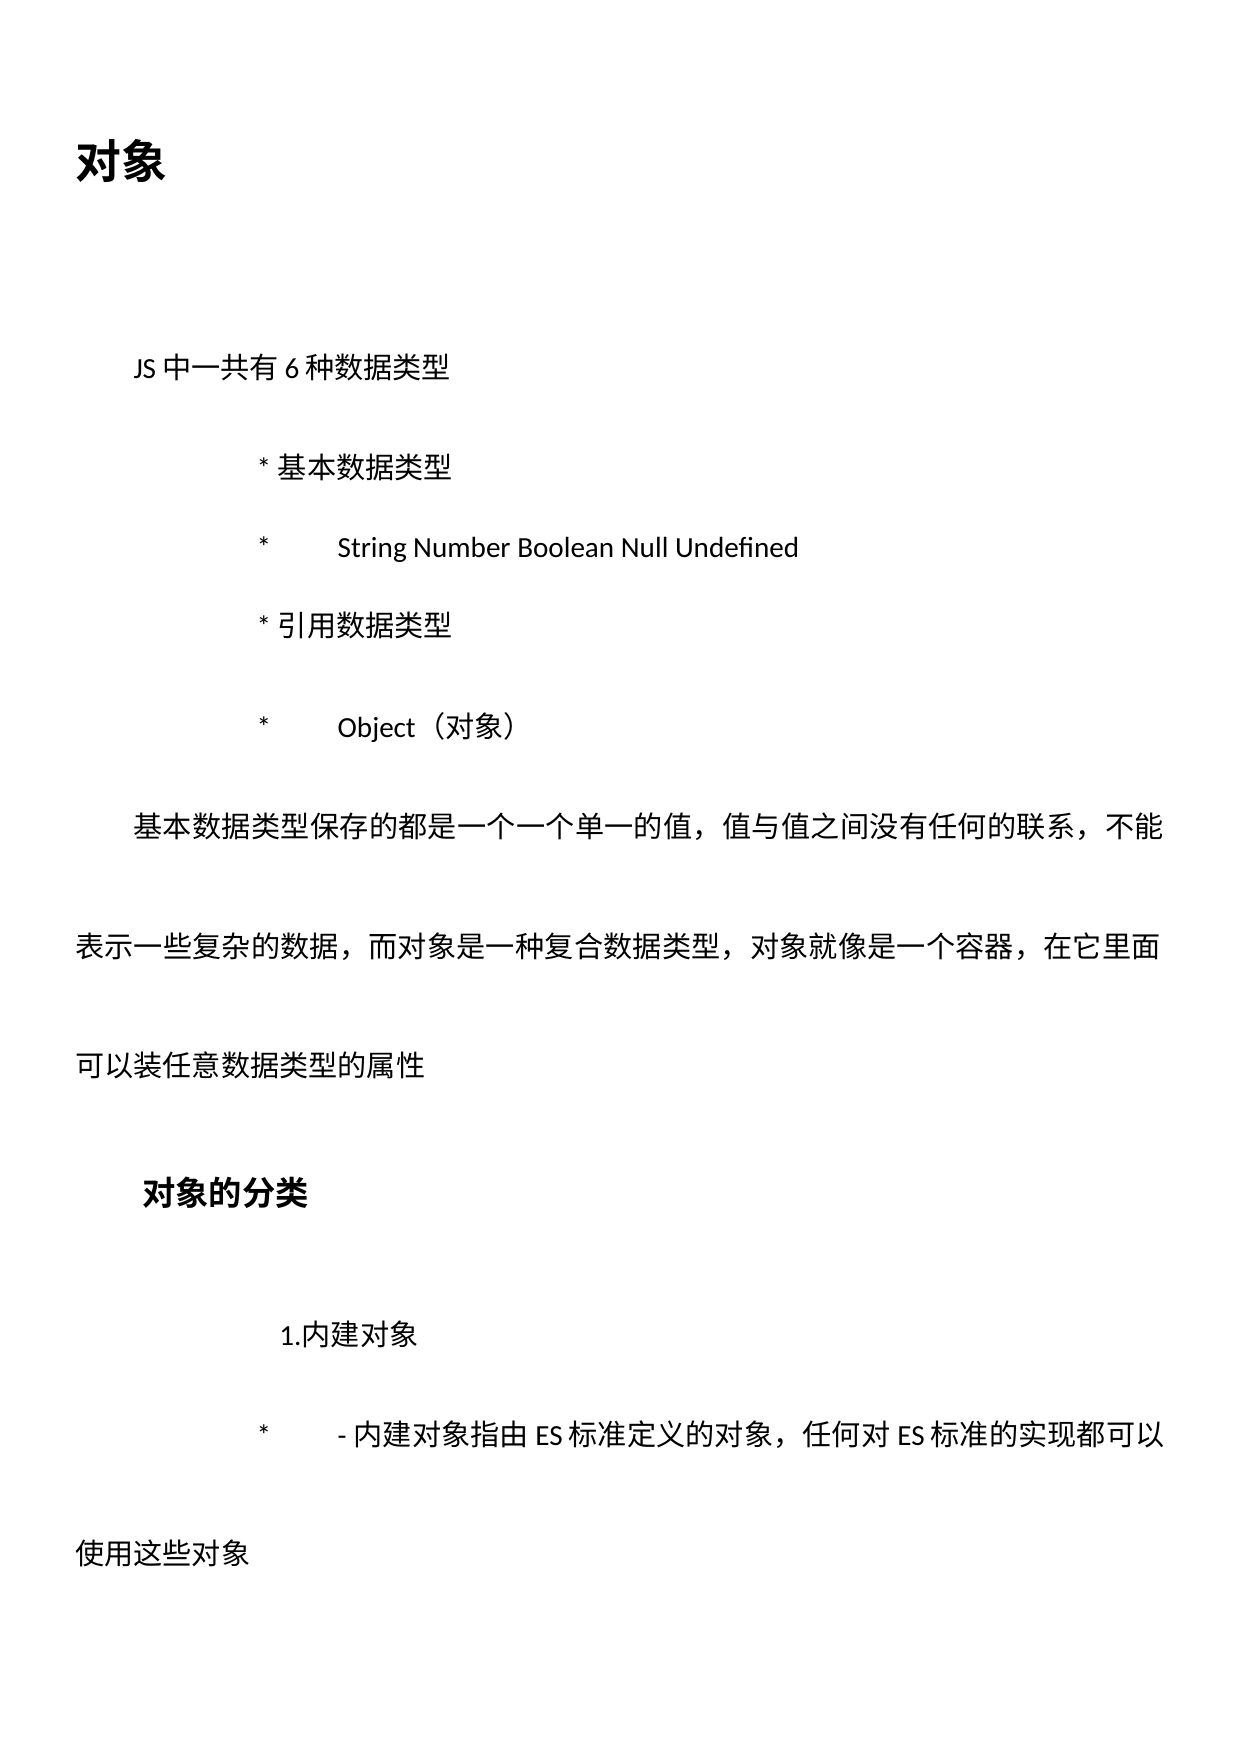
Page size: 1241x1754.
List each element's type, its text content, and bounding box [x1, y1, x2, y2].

text * String Number Boolean Null Undefined [75, 527, 1165, 567]
text 1.内建对象 [75, 1293, 1165, 1372]
text * - 内建对象指由ES标准定义的对象，任何对ES标准的实现都可以使用这些对象 [75, 1393, 1165, 1592]
text * 引用数据类型 [75, 584, 1165, 664]
text * Object（对象） [75, 685, 1165, 764]
text * 基本数据类型 [75, 426, 1165, 506]
subtitle 对象 [75, 119, 1165, 198]
text 基本数据类型保存的都是一个一个单一的值，值与值之间没有任何的联系，不能表示一些复杂的数据，而对象是一种复合数据类型，对象就像是一个容器，在它里面可以装任意数据类型的属性 [75, 786, 1165, 1103]
text JS中一共有6种数据类型 [75, 326, 1165, 405]
subtitle 对象的分类 [75, 1151, 1165, 1231]
